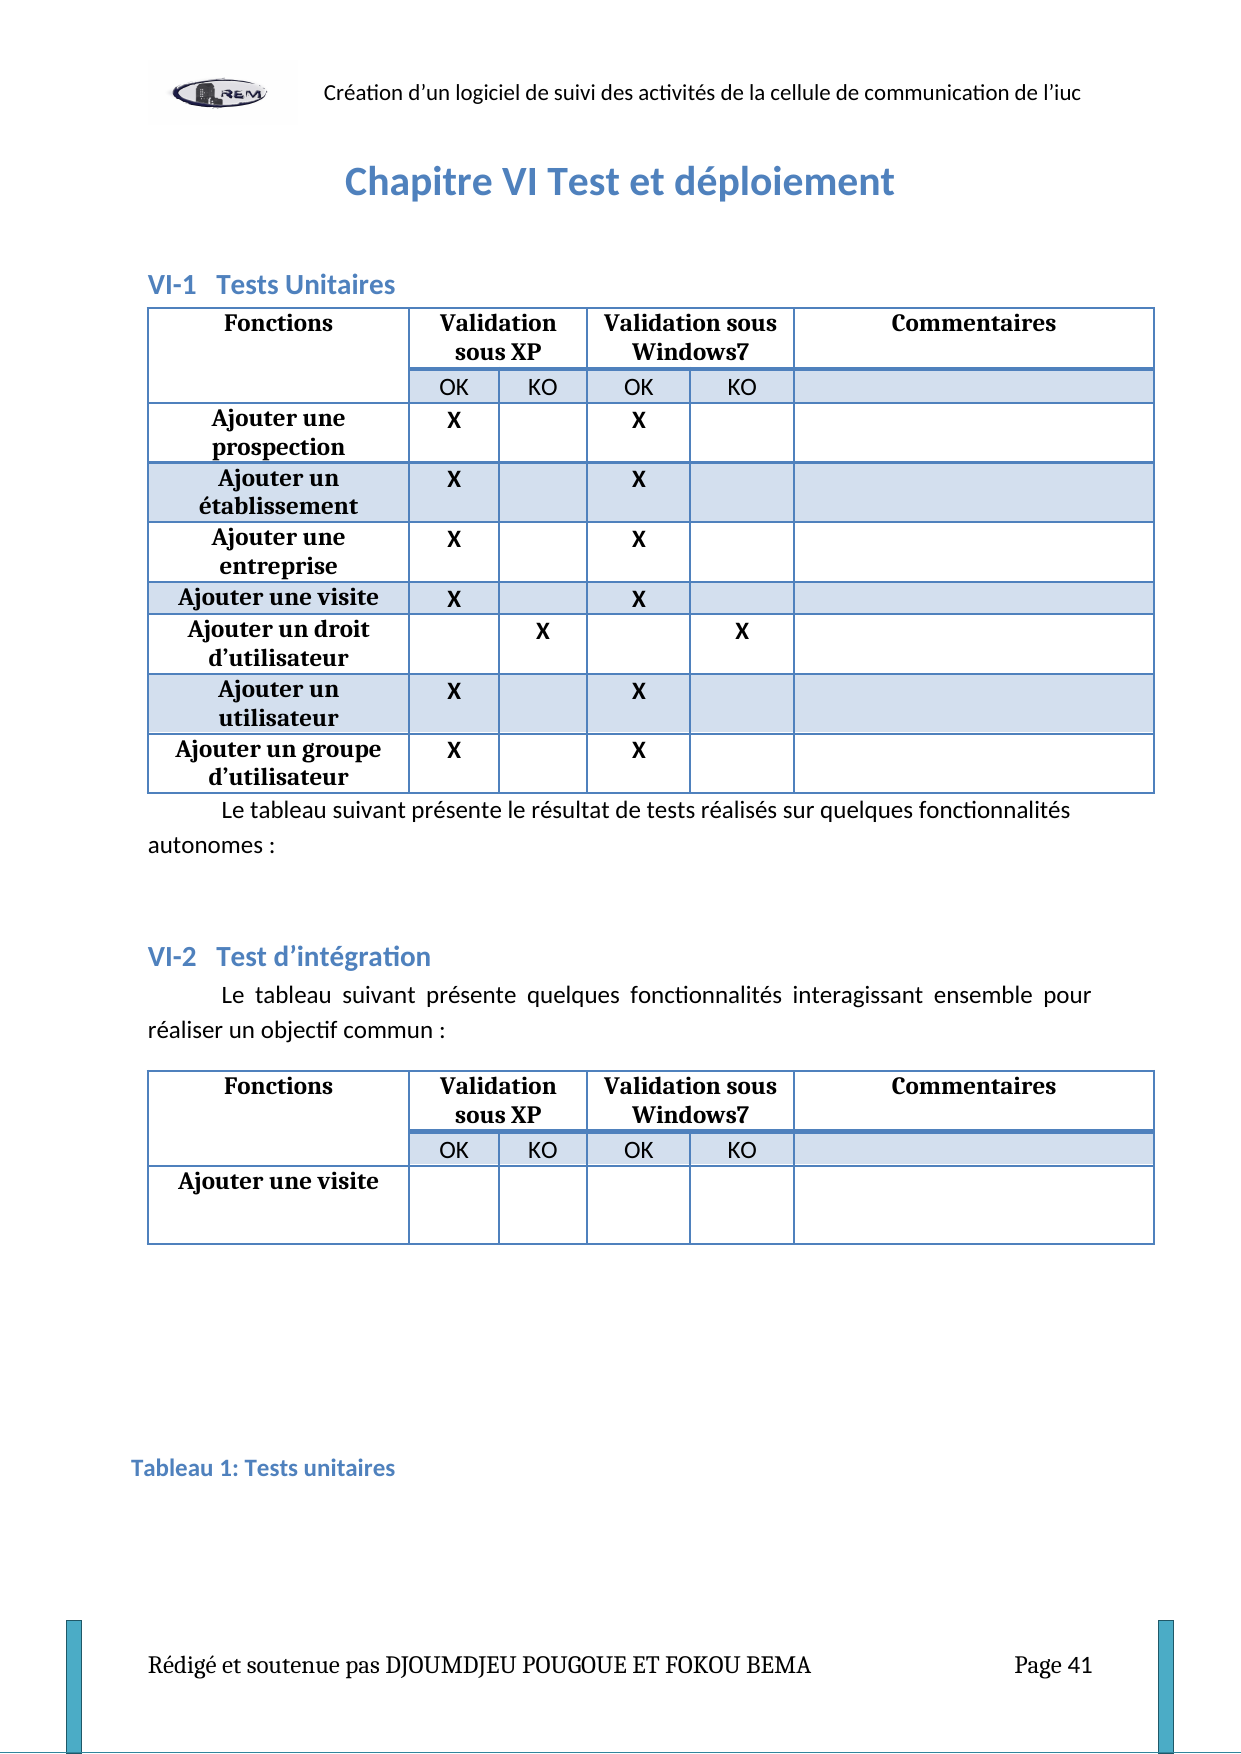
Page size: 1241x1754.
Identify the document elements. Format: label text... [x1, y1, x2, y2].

table_cell OK [410, 371, 498, 402]
text Le tableau suivant présente quelques fonctionnalités interagissant ensemble pour réaliser un objectif commun : [148, 979, 1093, 1044]
table_header Commentaires [795, 309, 1153, 367]
table_cell [795, 583, 1153, 613]
table_cell [691, 735, 793, 792]
table_cell X [410, 523, 498, 581]
subtitle VI-1 Tests Unitaires [148, 266, 1093, 302]
table_header Commentaires [795, 1072, 1153, 1129]
table_cell Ajouter une visite [149, 1167, 408, 1243]
table_header Validation sous Windows7 [588, 309, 793, 367]
table_cell [795, 404, 1153, 461]
table_cell [795, 523, 1153, 581]
table_cell [795, 1167, 1153, 1243]
subtitle VI-2 Test d’intégration [148, 938, 1093, 973]
table_cell [500, 735, 586, 792]
table_cell Ajouter une entreprise [149, 523, 408, 581]
table_cell [500, 404, 586, 461]
table_cell KO [691, 1134, 793, 1164]
table_cell [691, 583, 793, 613]
table_cell [795, 675, 1153, 732]
table_cell KO [691, 371, 793, 402]
table_cell X [691, 615, 793, 673]
table_cell Ajouter une visite [149, 583, 408, 613]
table_cell [691, 1167, 793, 1243]
table_header Fonctions [149, 309, 408, 402]
table_cell X [588, 523, 689, 581]
table_cell [500, 523, 586, 581]
table_cell [410, 615, 498, 673]
table_cell [795, 735, 1153, 792]
picture [147, 60, 298, 125]
table_cell X [410, 464, 498, 521]
table_cell X [410, 404, 498, 461]
text Tableau 1: Tests unitaires [131, 1452, 504, 1483]
table_cell [410, 1167, 498, 1243]
table_cell Ajouter un utilisateur [149, 675, 408, 732]
table_cell [500, 583, 586, 613]
table_cell OK [410, 1134, 498, 1164]
table_cell X [410, 675, 498, 732]
table_cell X [588, 404, 689, 461]
table_cell OK [588, 1134, 689, 1164]
table_cell [588, 1167, 689, 1243]
text Le tableau suivant présente le résultat de tests réalisés sur quelques fonctionnalités autonomes : [148, 794, 1093, 859]
table_cell [795, 464, 1153, 521]
table_cell [500, 1167, 586, 1243]
table_cell [588, 615, 689, 673]
table_cell [691, 464, 793, 521]
table_cell Ajouter un établissement [149, 464, 408, 521]
table_cell KO [500, 371, 586, 402]
table_cell [691, 523, 793, 581]
table_cell X [588, 735, 689, 792]
table_cell X [588, 464, 689, 521]
table_cell KO [500, 1134, 586, 1164]
table_cell Ajouter un groupe d’utilisateur [149, 735, 408, 792]
table_cell [691, 675, 793, 732]
table_cell Ajouter une prospection [149, 404, 408, 461]
table_cell [500, 675, 586, 732]
subtitle Chapitre VI Test et déploiement [148, 155, 1093, 206]
table_cell X [588, 675, 689, 732]
table_header Validation sous XP [410, 309, 586, 367]
table_cell [795, 615, 1153, 673]
table_header Validation sous Windows7 [588, 1072, 793, 1129]
table_cell X [410, 735, 498, 792]
table_cell OK [588, 371, 689, 402]
table_cell X [588, 583, 689, 613]
table_header Validation sous XP [410, 1072, 586, 1129]
table_cell [795, 371, 1153, 402]
table_cell X [410, 583, 498, 613]
table_cell [795, 1134, 1153, 1164]
table_header Fonctions [149, 1072, 408, 1164]
table_cell [500, 464, 586, 521]
table_cell [691, 404, 793, 461]
table_cell X [500, 615, 586, 673]
table_cell Ajouter un droit d’utilisateur [149, 615, 408, 673]
